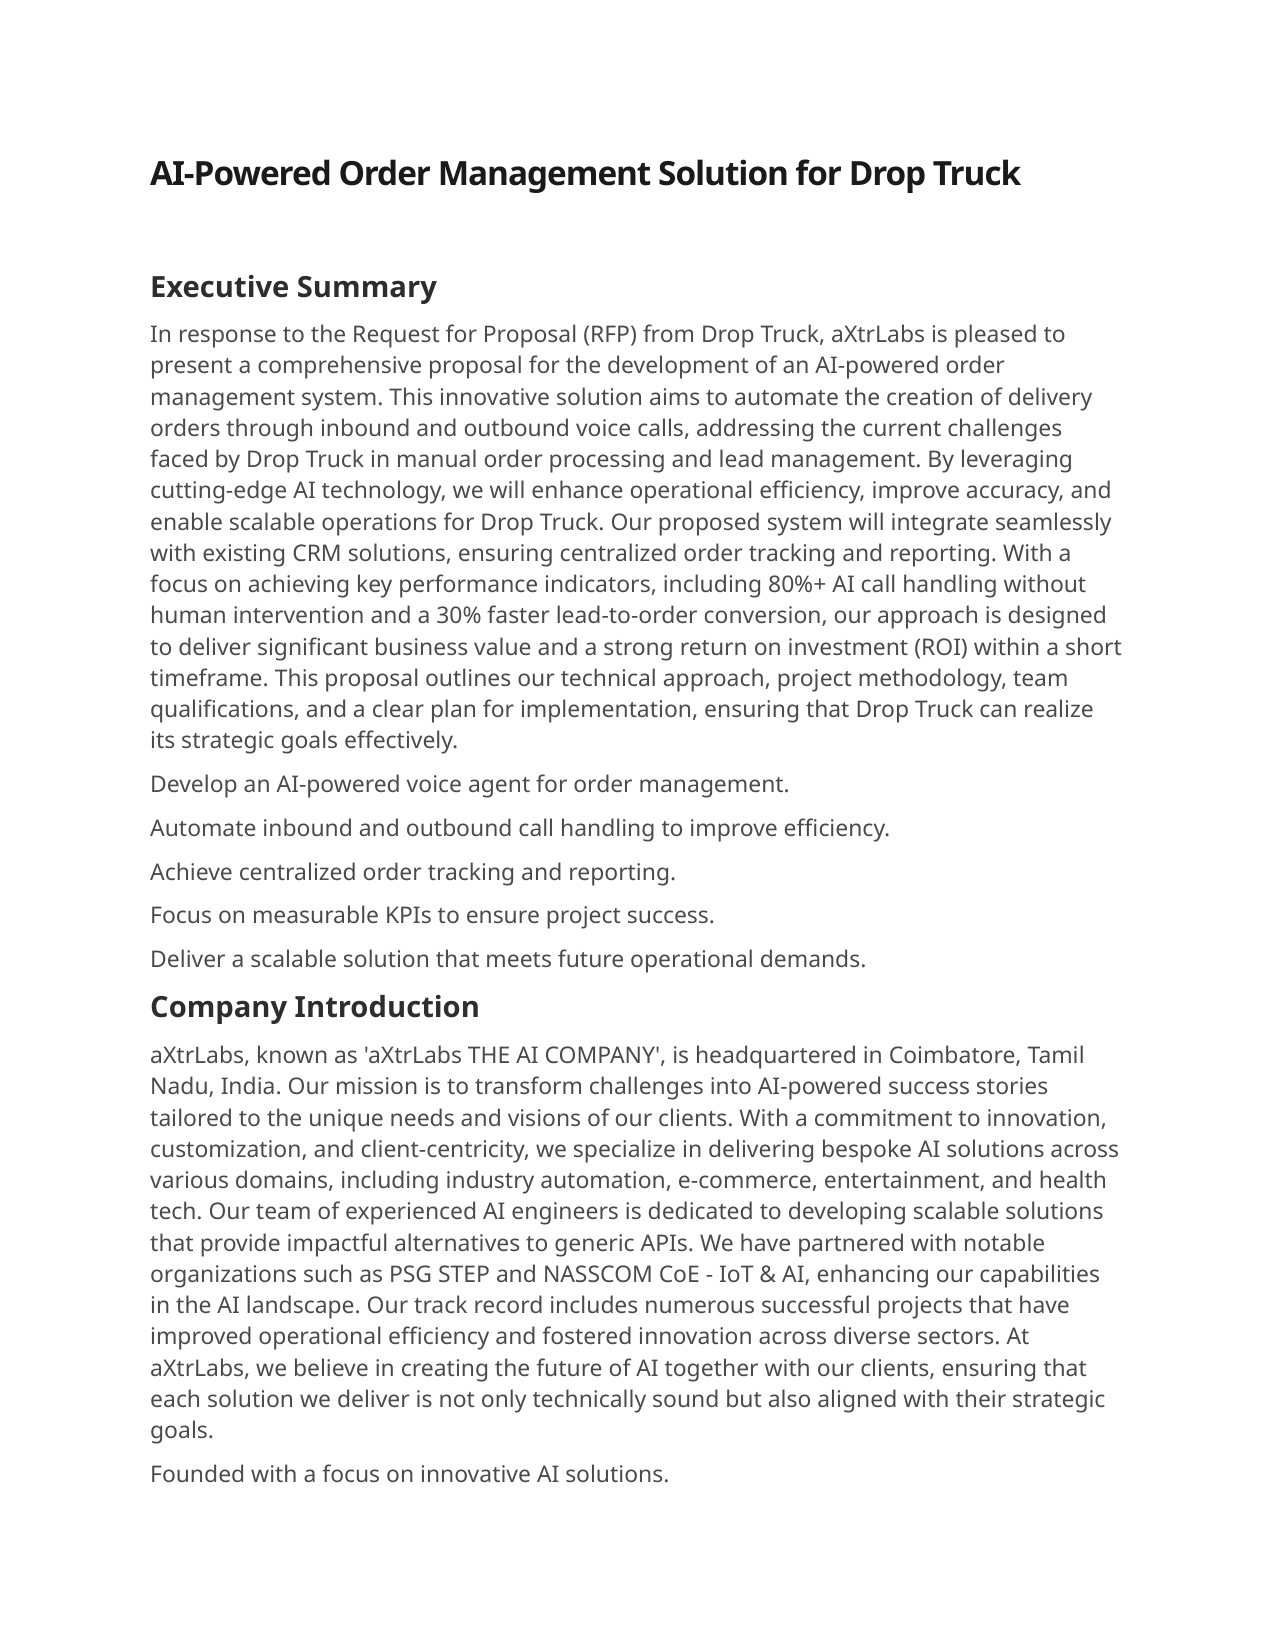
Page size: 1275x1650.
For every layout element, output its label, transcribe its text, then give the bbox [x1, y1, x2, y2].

text Focus on measurable KPIs to ensure project success. [150, 899, 1125, 931]
text Automate inbound and outbound call handling to improve efficiency. [150, 812, 1125, 843]
text Achieve centralized order tracking and reporting. [150, 856, 1125, 887]
text Deliver a scalable solution that meets future operational demands. [150, 943, 1125, 974]
text AI-Powered Order Management Solution for Drop Truck [150, 150, 1125, 195]
text Develop an AI-powered voice agent for order management. [150, 768, 1125, 799]
text Founded with a focus on innovative AI solutions. [150, 1458, 1125, 1489]
text Executive Summary [150, 266, 1125, 306]
text aXtrLabs, known as 'aXtrLabs THE AI COMPANY', is headquartered in Coimbatore, Tamil Nadu, India. Our mission is to transform challenges into AI-powered success stories tailored to the unique needs and visions of our clients. With a commitment to innovation, customization, and client-centricity, we specialize in delivering bespoke AI solutions across various domains, including industry automation, e-commerce, entertainment, and health tech. Our team of experienced AI engineers is dedicated to developing scalable solutions that provide impactful alternatives to generic APIs. We have partnered with notable organizations such as PSG STEP and NASSCOM CoE - IoT & AI, enhancing our capabilities in the AI landscape. Our track record includes numerous successful projects that have improved operational efficiency and fostered innovation across diverse sectors. At aXtrLabs, we believe in creating the future of AI together with our clients, ensuring that each solution we deliver is not only technically sound but also aligned with their strategic goals. [150, 1039, 1125, 1445]
text Company Introduction [150, 987, 1125, 1026]
text In response to the Request for Proposal (RFP) from Drop Truck, aXtrLabs is pleased to present a comprehensive proposal for the development of an AI-powered order management system. This innovative solution aims to automate the creation of delivery orders through inbound and outbound voice calls, addressing the current challenges faced by Drop Truck in manual order processing and lead management. By leveraging cutting-edge AI technology, we will enhance operational efficiency, improve accuracy, and enable scalable operations for Drop Truck. Our proposed system will integrate seamlessly with existing CRM solutions, ensuring centralized order tracking and reporting. With a focus on achieving key performance indicators, including 80%+ AI call handling without human intervention and a 30% faster lead-to-order conversion, our approach is designed to deliver significant business value and a strong return on investment (ROI) within a short timeframe. This proposal outlines our technical approach, project methodology, team qualifications, and a clear plan for implementation, ensuring that Drop Truck can realize its strategic goals effectively. [150, 318, 1125, 756]
